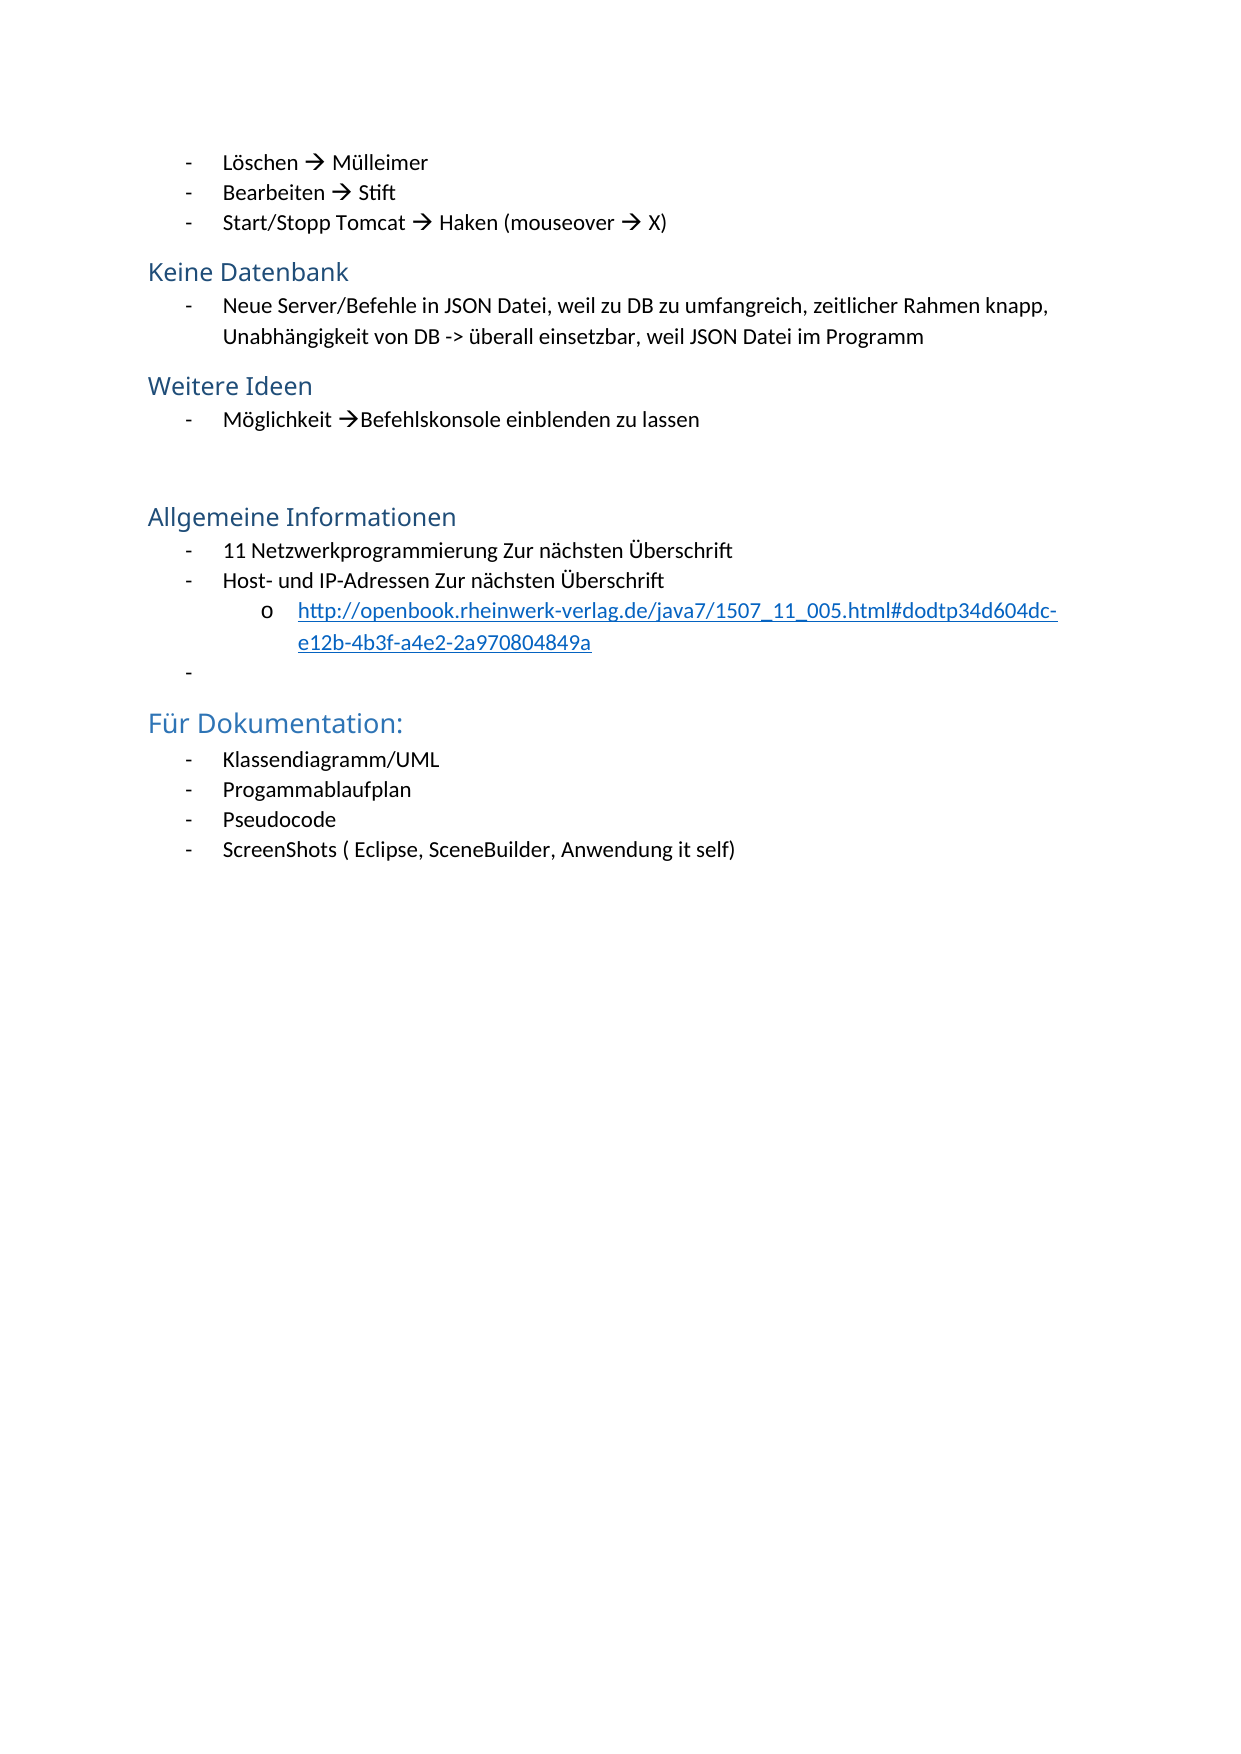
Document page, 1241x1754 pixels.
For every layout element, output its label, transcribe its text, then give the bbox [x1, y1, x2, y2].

list Pseudocode [185, 805, 1093, 833]
list Neue Server/Befehle in JSON Datei, weil zu DB zu umfangreich, zeitlicher Rahmen knapp, Unabhängigkeit von DB -> überall einsetzbar, weil JSON Datei im Programm [185, 292, 1093, 350]
subtitle Für Dokumentation: [148, 705, 1093, 742]
list ScreenShots ( Eclipse, SceneBuilder, Anwendung it self) [185, 835, 1093, 863]
list Klassendiagramm/UML [185, 745, 1093, 773]
list Progammablaufplan [185, 775, 1093, 803]
list Bearbeiten Stift [185, 178, 1093, 206]
subtitle Allgemeine Informationen [148, 499, 1093, 533]
list 11 Netzwerkprogrammierung Zur nächsten Überschrift [185, 536, 1093, 564]
list Start/Stopp Tomcat Haken (mouseover X) [185, 208, 1093, 236]
list Möglichkeit Befehlskonsole einblenden zu lassen [185, 406, 1093, 433]
list Host- und IP-Adressen Zur nächsten Überschrift [185, 566, 1093, 594]
list http://openbook.rheinwerk-verlag.de/java7/1507_11_005.html#dodtp34d604dc-e12b-4b3f-a4e2-2a970804849a [260, 596, 1093, 656]
list Löschen Mülleimer [185, 148, 1093, 176]
subtitle Weitere Ideen [148, 369, 1093, 403]
subtitle Keine Datenbank [148, 255, 1093, 289]
